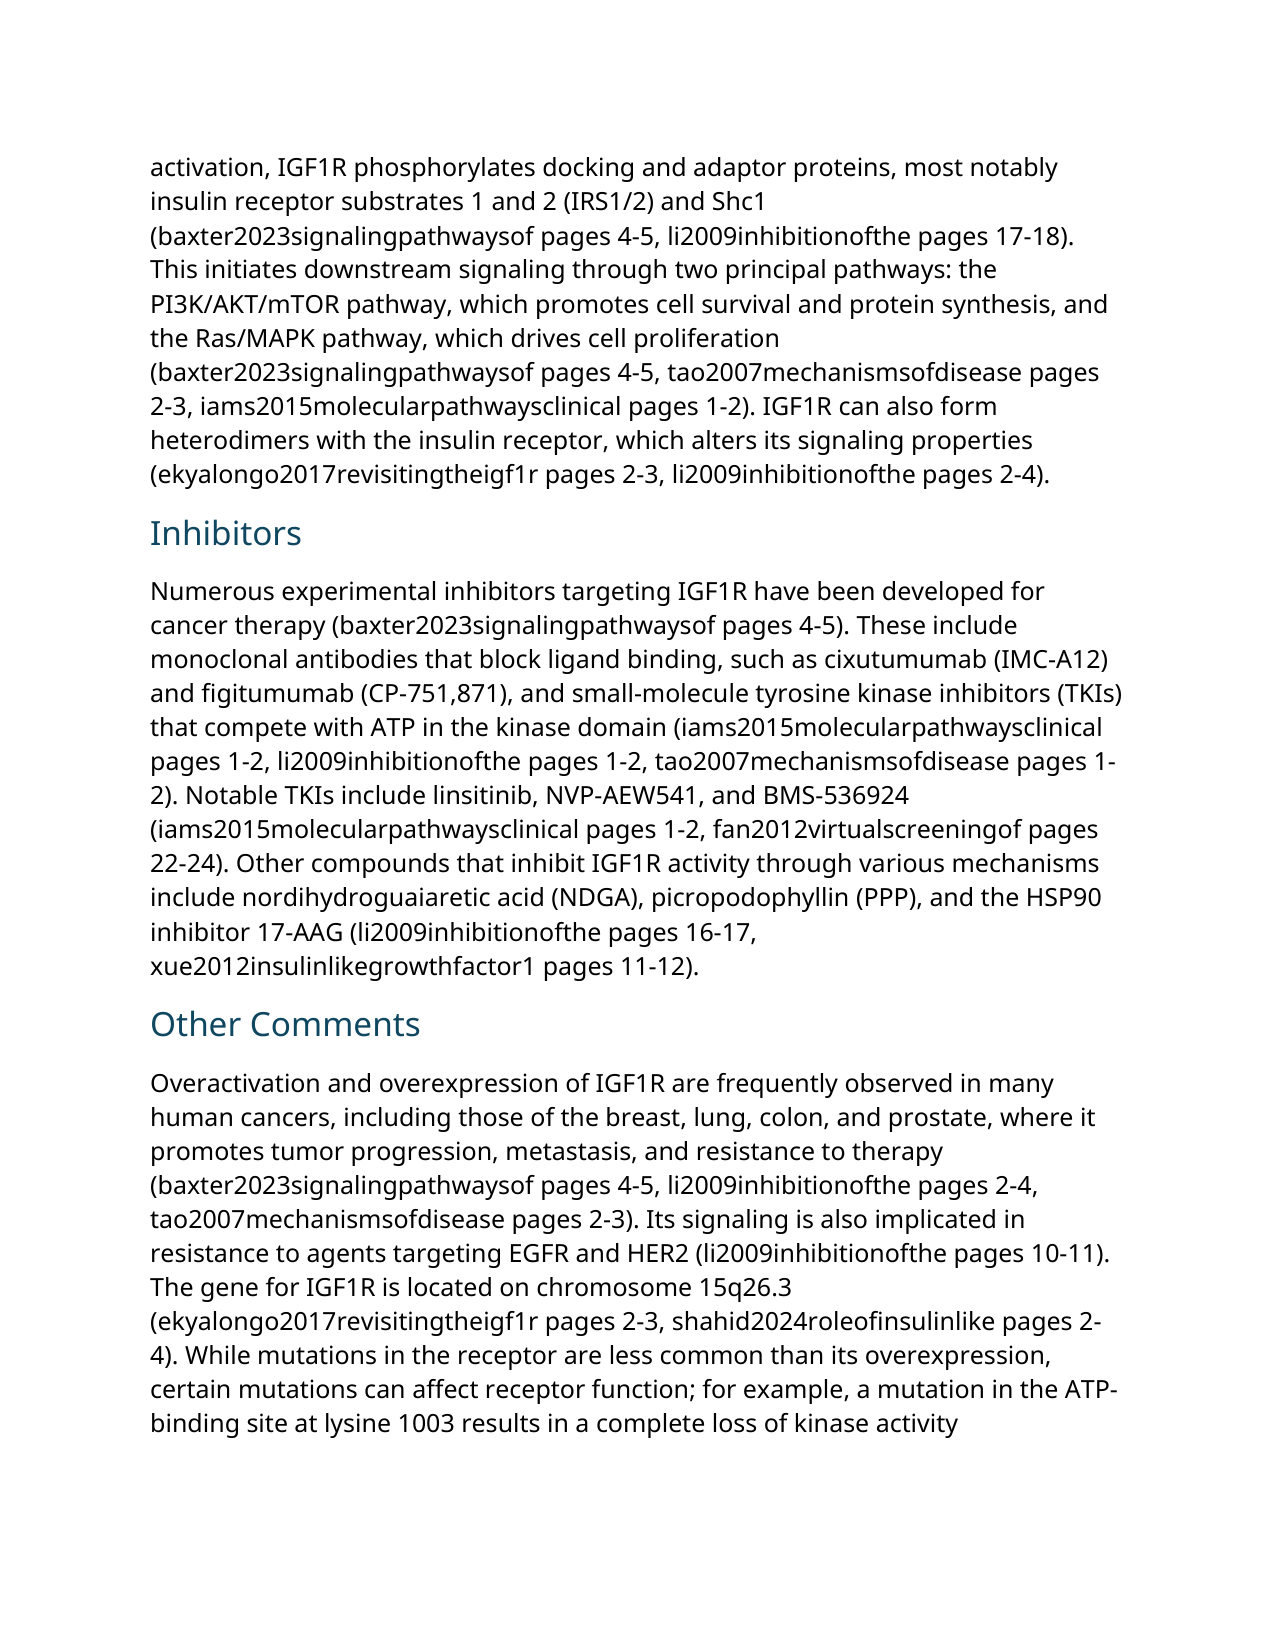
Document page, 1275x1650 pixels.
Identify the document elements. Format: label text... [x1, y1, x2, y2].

subtitle Other Comments [150, 1001, 1125, 1046]
subtitle Inhibitors [150, 509, 1125, 555]
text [150, 1065, 1125, 1440]
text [150, 150, 1125, 491]
text Numerous experimental inhibitors targeting IGF1R have been developed for cancer therapy (baxter2023signalingpathwaysof pages 4-5). These include monoclonal antibodies that block ligand binding, such as cixutumumab (IMC-A12) and figitumumab (CP-751,871), and small-molecule tyrosine kinase inhibitors (TKIs) that compete with ATP in the kinase domain (iams2015molecularpathwaysclinical pages 1-2, li2009inhibitionofthe pages 1-2, tao2007mechanismsofdisease pages 1-2). Notable TKIs include linsitinib, NVP-AEW541, and BMS-536924 (iams2015molecularpathwaysclinical pages 1-2, fan2012virtualscreeningof pages 22-24). Other compounds that inhibit IGF1R activity through various mechanisms include nordihydroguaiaretic acid (NDGA), picropodophyllin (PPP), and the HSP90 inhibitor 17-AAG (li2009inhibitionofthe pages 16-17, xue2012insulinlikegrowthfactor1 pages 11-12). [150, 573, 1125, 982]
